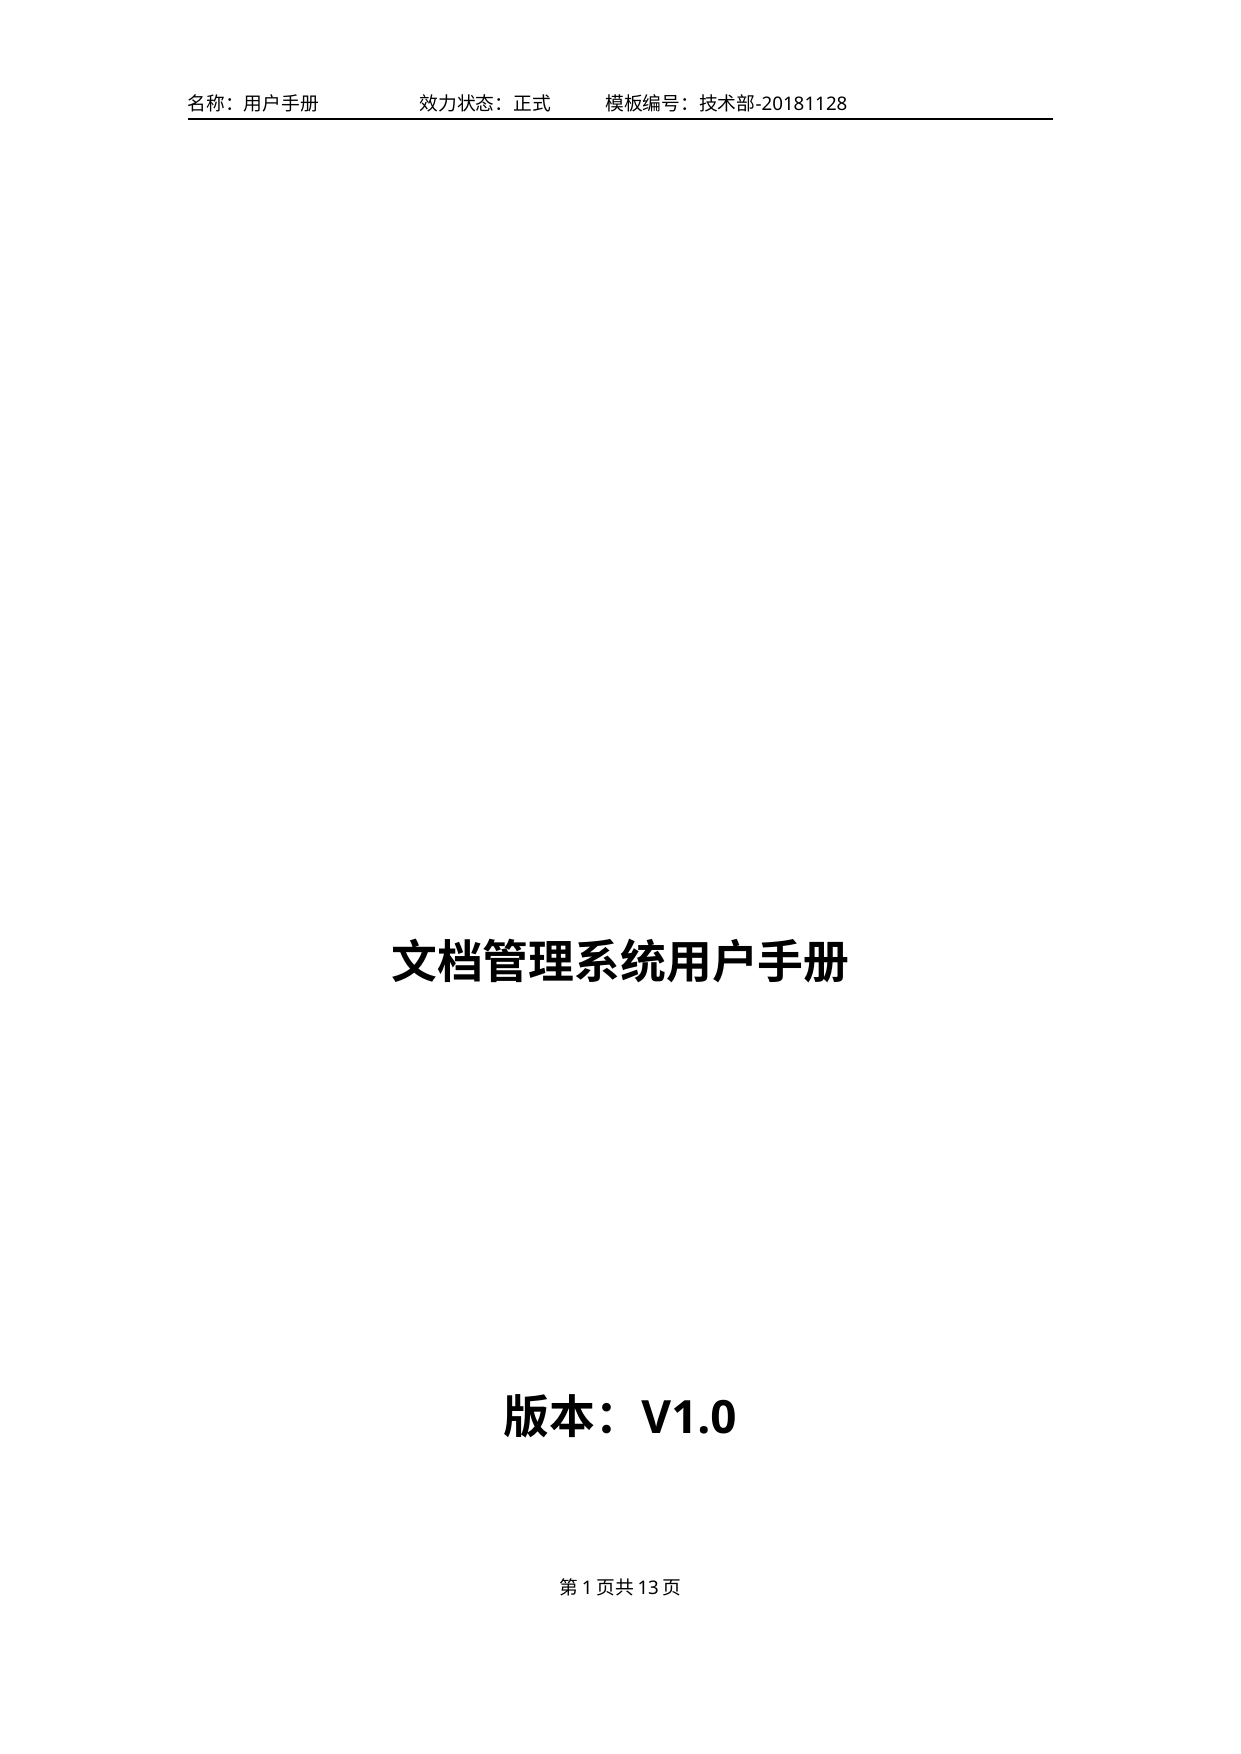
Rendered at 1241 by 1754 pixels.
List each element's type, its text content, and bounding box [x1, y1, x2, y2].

text 版本：V1.0 [187, 1365, 1053, 1462]
text 文档管理系统用户手册 [187, 910, 1053, 1007]
